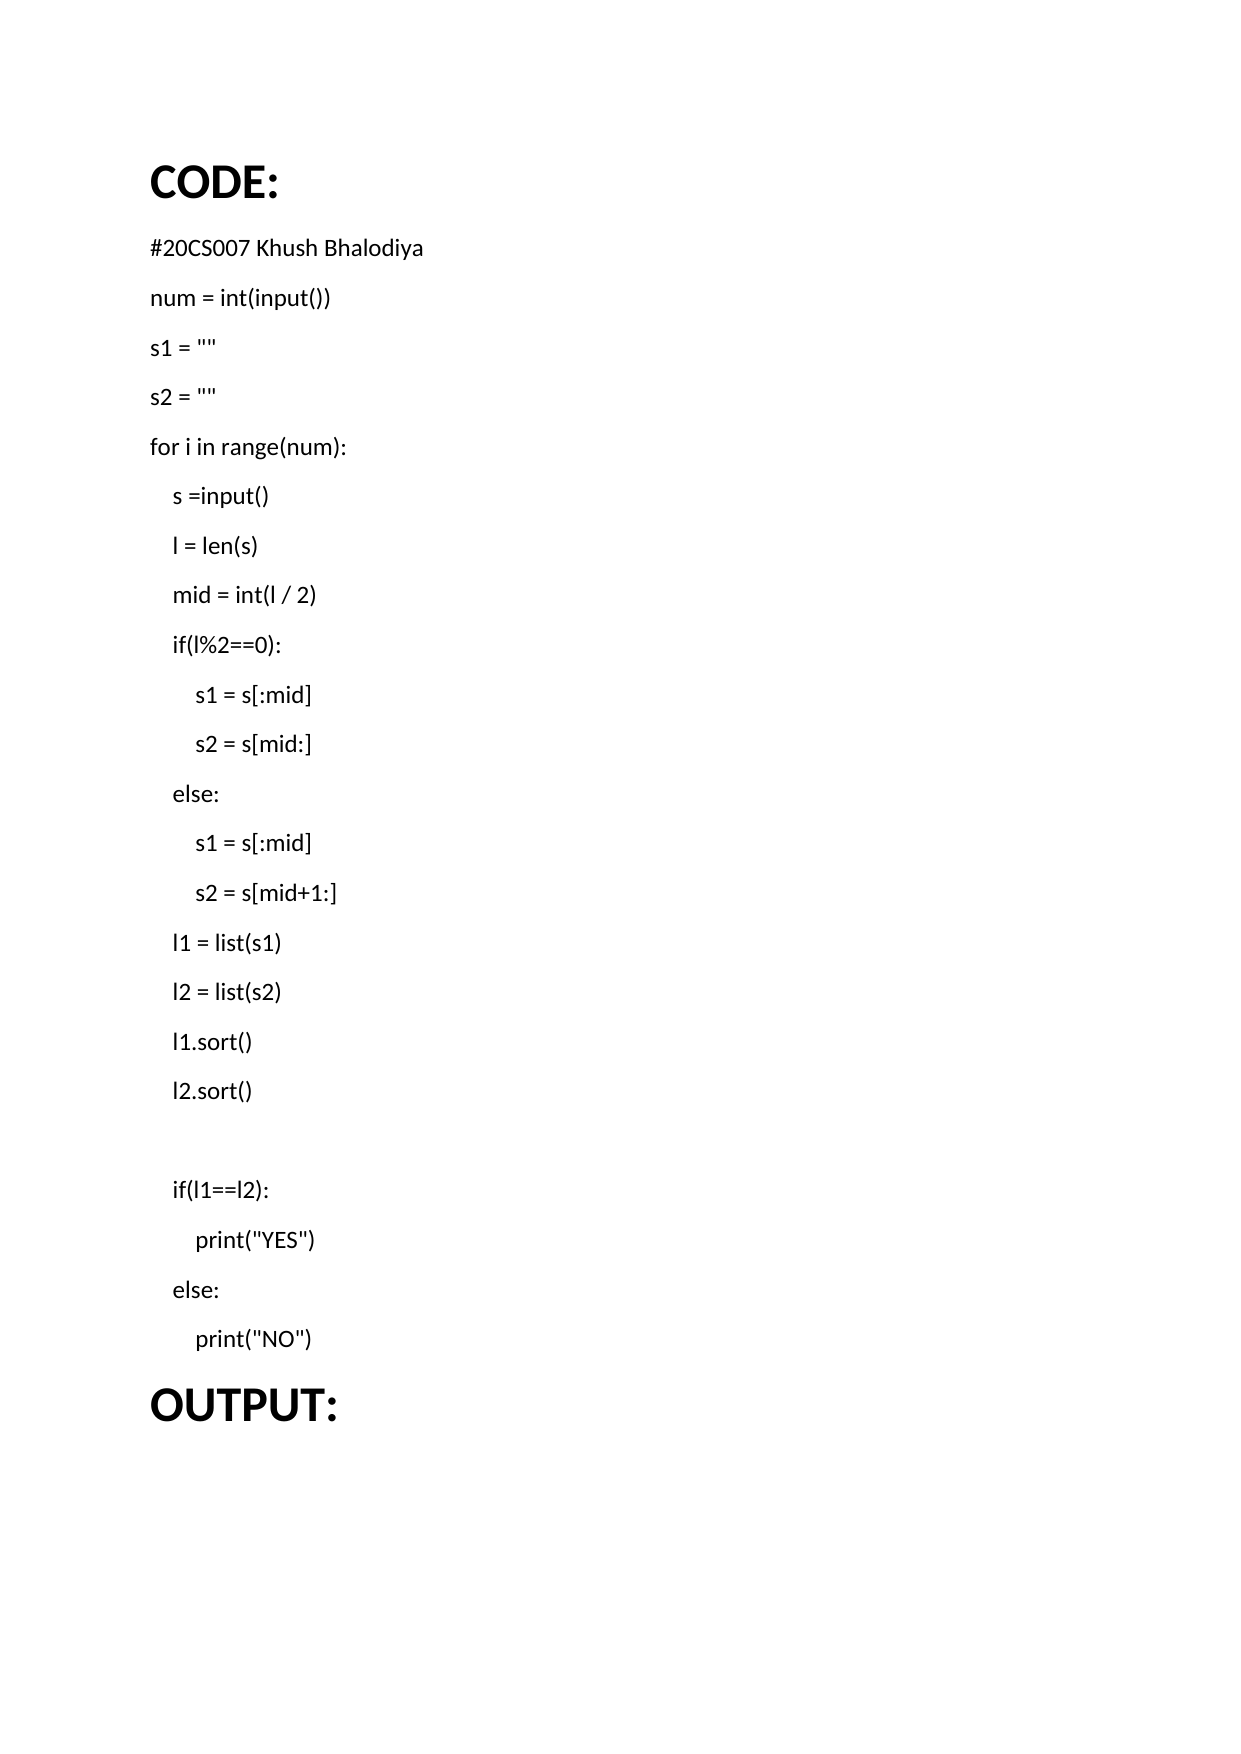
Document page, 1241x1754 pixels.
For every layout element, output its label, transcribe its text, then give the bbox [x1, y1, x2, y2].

text if(l1==l2): [150, 1174, 1090, 1205]
text if(l%2==0): [150, 629, 1090, 660]
text else: [150, 1274, 1090, 1304]
text print("NO") [150, 1323, 1090, 1354]
text CODE: [150, 150, 1090, 211]
text l1 = list(s1) [150, 927, 1090, 957]
text print("YES") [150, 1224, 1090, 1255]
text s1 = s[:mid] [150, 827, 1090, 858]
text num = int(input()) [150, 282, 1090, 313]
text l = len(s) [150, 530, 1090, 561]
text s1 = "" [150, 332, 1090, 362]
text l2 = list(s2) [150, 976, 1090, 1007]
text s2 = s[mid+1:] [150, 877, 1090, 908]
text OUTPUT: [150, 1373, 1090, 1434]
text s1 = s[:mid] [150, 679, 1090, 709]
text mid = int(l / 2) [150, 579, 1090, 610]
text s =input() [150, 480, 1090, 511]
text s2 = s[mid:] [150, 728, 1090, 759]
text #20CS007 Khush Bhalodiya [150, 232, 1090, 263]
text l1.sort() [150, 1026, 1090, 1056]
text s2 = "" [150, 381, 1090, 412]
text for i in range(num): [150, 431, 1090, 461]
text l2.sort() [150, 1075, 1090, 1106]
text else: [150, 778, 1090, 808]
